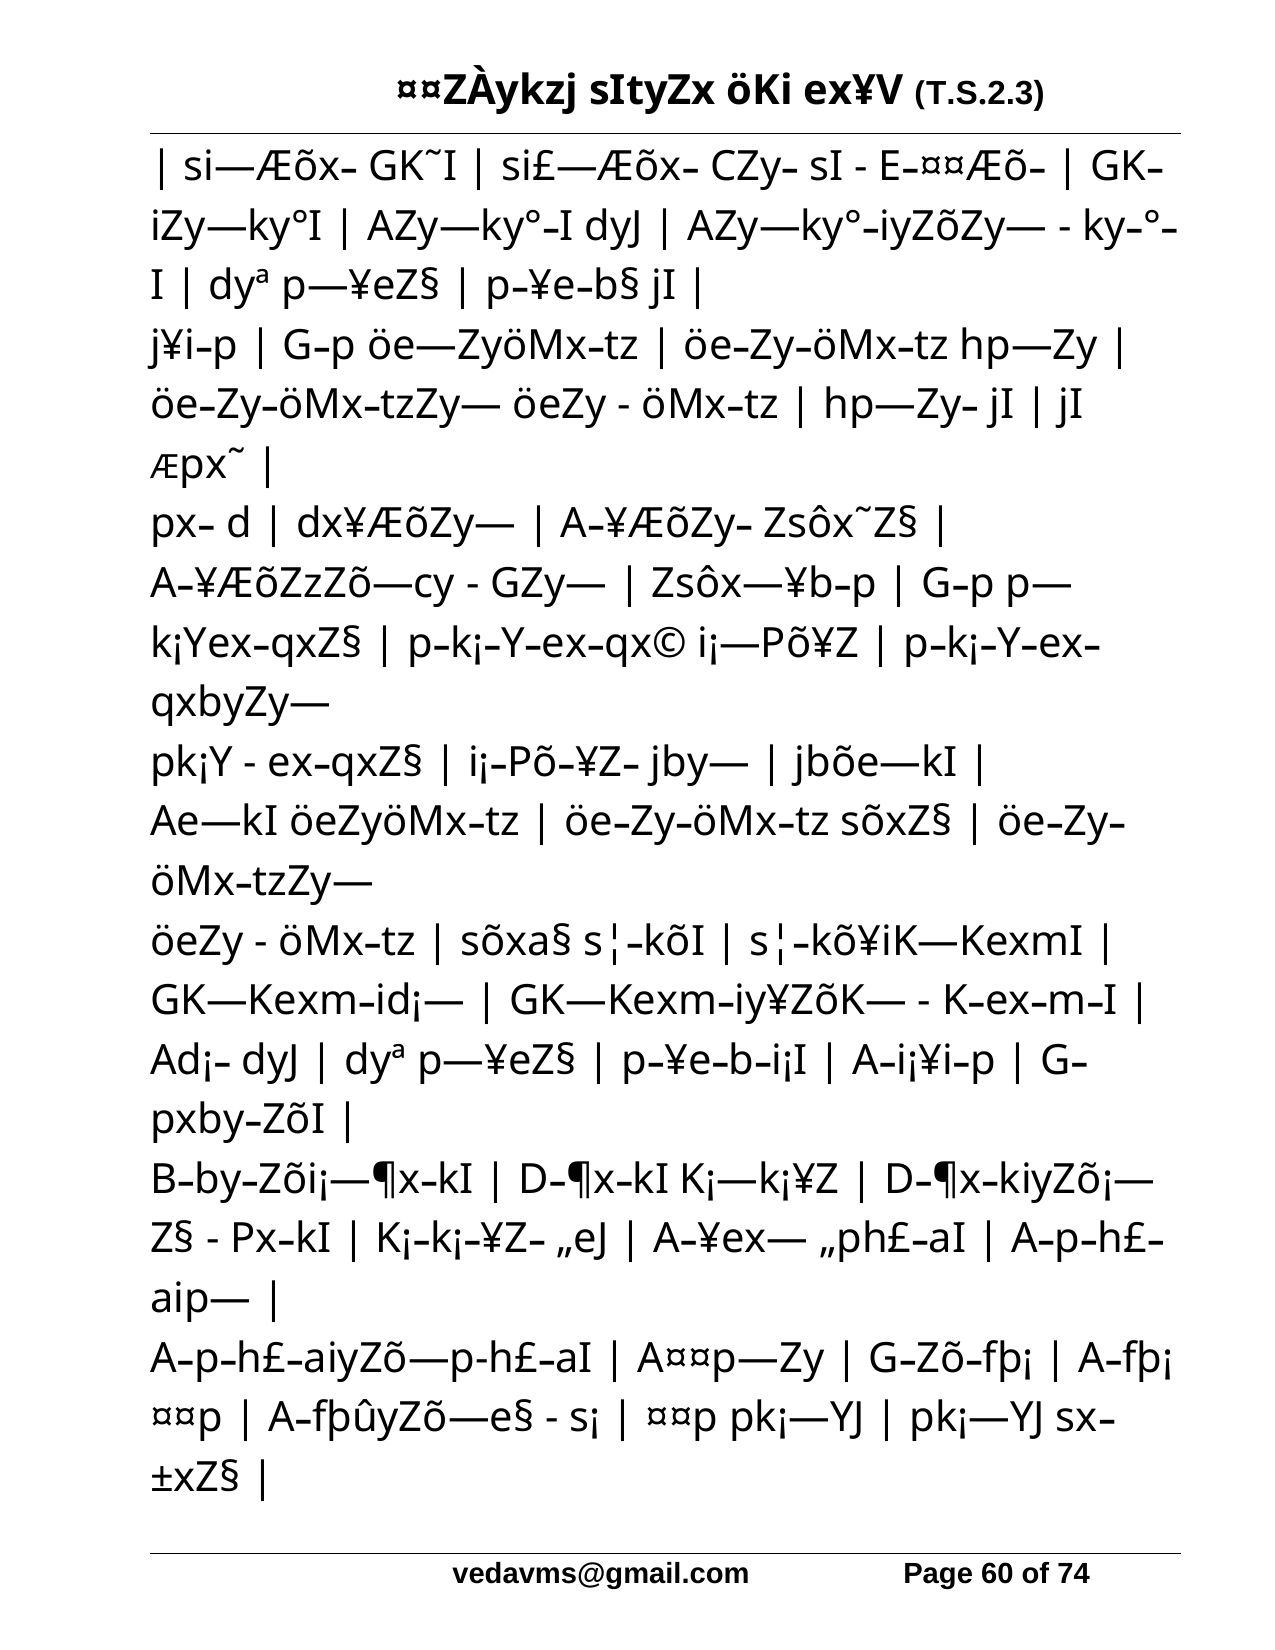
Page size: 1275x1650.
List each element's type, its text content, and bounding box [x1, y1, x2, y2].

text pk¡Y - ex–qxZ§ | i¡–Põ–¥Z– jby— | jbõe—kI | [150, 732, 1181, 788]
text A–¥ÆõZzZõ—cy - GZy— | Zsôx—¥b–p | G–p p—k¡Yex–qxZ§ | p–k¡–Y–ex–qx© i¡—Põ¥Z | p–k¡–Y–ex–qxbyZy— [150, 553, 1181, 729]
text GK—Kexm–id¡— | GK—Kexm–iy¥ZõK— - K–ex–m–I | Ad¡– dyJ | dyª p—¥eZ§ | p–¥e–b–i¡I | A–i¡¥i–p | G–pxby–ZõI | [150, 970, 1181, 1146]
text öeZy - öMx–tz | sõxa§ s¦–kõI | s¦–kõ¥iK—KexmI | [150, 910, 1181, 967]
text B–by–Zõi¡—¶x–kI | D–¶x–kI K¡—k¡¥Z | D–¶x–kiyZõ¡—Z§ - Px–kI | K¡–k¡–¥Z– „eJ | A–¥ex— „ph£–aI | A–p–h£–aip— | [150, 1149, 1181, 1325]
text px– d | dx¥ÆõZy— | A–¥ÆõZy– Zsôx˜Z§ | [150, 493, 1181, 550]
text A–p–h£–aiyZõ—p-h£–aI | A¤¤p—Zy | G–Zõ–fþ¡ | A–fþ¡ ¤¤p | A–fþûyZõ—e§ - s¡ | ¤¤p pk¡—YJ | pk¡—YJ sx–±xZ§ | [150, 1327, 1181, 1503]
text öe–Zy–öMx–tzZy— öeZy - öMx–tz | hp—Zy– jI | jI Æpx˜ | [150, 374, 1181, 491]
text j¥i–p | G–p öe—ZyöMx–tz | öe–Zy–öMx–tz hp—Zy | [150, 314, 1181, 371]
text Ae—kI öeZyöMx–tz | öe–Zy–öMx–tz sõxZ§ | öe–Zy–öMx–tzZy— [150, 791, 1181, 908]
